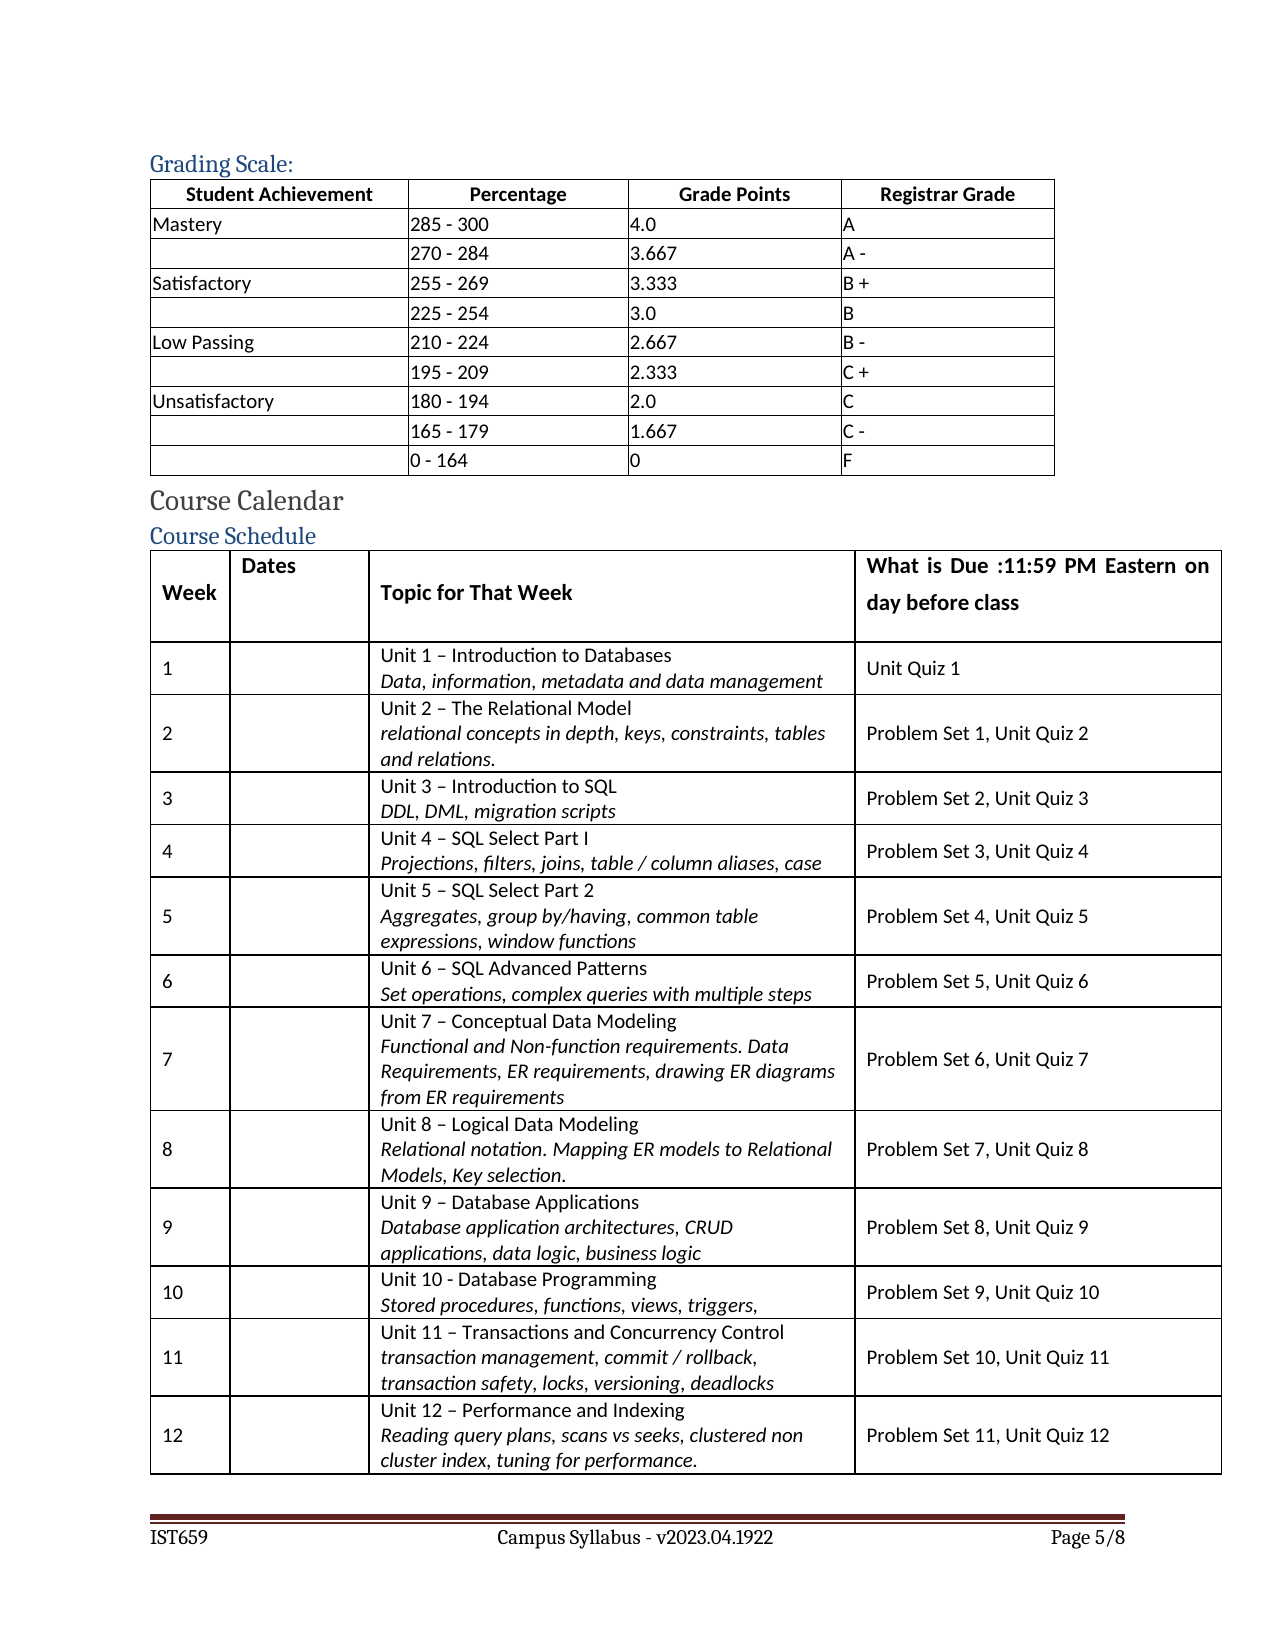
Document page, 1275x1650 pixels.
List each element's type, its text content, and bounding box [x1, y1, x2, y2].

table_cell B [842, 298, 1054, 327]
table_cell 210 - 224 [409, 328, 628, 356]
table_cell 165 - 179 [409, 416, 628, 445]
table_cell C [842, 387, 1054, 415]
table_cell Unit 4 – SQL Select Part I Projections, filters, joins, table / column aliases, case [370, 825, 854, 876]
table_cell [231, 1397, 368, 1473]
table_cell 3 [151, 773, 229, 824]
table_header Student Achievement [151, 180, 408, 208]
table_header Topic for That Week [370, 551, 854, 641]
table_cell F [842, 446, 1054, 474]
table_cell Problem Set 11, Unit Quiz 12 [856, 1397, 1221, 1473]
table_cell Problem Set 2, Unit Quiz 3 [856, 773, 1221, 824]
table_header What is Due :11:59 PM Eastern on day before class [856, 551, 1221, 641]
table_cell [151, 416, 408, 445]
table_cell [231, 643, 368, 693]
table_cell Problem Set 4, Unit Quiz 5 [856, 878, 1221, 954]
table_cell 6 [151, 956, 229, 1006]
table_cell 8 [151, 1111, 229, 1187]
table_cell 12 [151, 1397, 229, 1473]
table_header Grade Points [629, 180, 841, 208]
table_cell 195 - 209 [409, 357, 628, 386]
table_cell A - [842, 239, 1054, 267]
table_cell [231, 825, 368, 876]
table_cell 1.667 [629, 416, 841, 445]
table_cell Low Passing [151, 328, 408, 356]
table_cell Unit 1 – Introduction to Databases Data, information, metadata and data management [370, 643, 854, 693]
table_cell Unit 3 – Introduction to SQL DDL, DML, migration scripts [370, 773, 854, 824]
table_cell 11 [151, 1319, 229, 1395]
table_cell Problem Set 1, Unit Quiz 2 [856, 695, 1221, 771]
table_cell [151, 298, 408, 327]
table_cell 4.0 [629, 209, 841, 238]
table_cell [151, 446, 408, 474]
table_cell [231, 773, 368, 824]
table_cell [231, 956, 368, 1006]
table_cell Unit 6 – SQL Advanced Patterns Set operations, complex queries with multiple steps [370, 956, 854, 1006]
table_cell Unit 12 – Performance and Indexing Reading query plans, scans vs seeks, clustered non cluster index, tuning for performance. [370, 1397, 854, 1473]
table_cell Unit 5 – SQL Select Part 2 Aggregates, group by/having, common table expressions, window functions [370, 878, 854, 954]
table_cell 7 [151, 1008, 229, 1109]
table_cell Unit 11 – Transactions and Concurrency Control transaction management, commit / rollback, transaction safety, locks, versioning, deadlocks [370, 1319, 854, 1395]
table_cell 1 [151, 643, 229, 693]
table_cell 3.0 [629, 298, 841, 327]
table_cell Unsatisfactory [151, 387, 408, 415]
table_cell 180 - 194 [409, 387, 628, 415]
table_cell C + [842, 357, 1054, 386]
table_cell Unit 8 – Logical Data Modeling Relational notation. Mapping ER models to Relational Models, Key selection. [370, 1111, 854, 1187]
table_header Week [151, 551, 229, 641]
table_cell Satisfactory [151, 269, 408, 297]
table_cell 225 - 254 [409, 298, 628, 327]
table_cell Problem Set 3, Unit Quiz 4 [856, 825, 1221, 876]
table_cell [231, 695, 368, 771]
table_cell Unit 2 – The Relational Model relational concepts in depth, keys, constraints, tables and relations. [370, 695, 854, 771]
table_cell 255 - 269 [409, 269, 628, 297]
table_cell [231, 1319, 368, 1395]
table_cell Unit 7 – Conceptual Data Modeling Functional and Non-function requirements. Data Requirements, ER requirements, drawing ER diagrams from ER requirements [370, 1008, 854, 1109]
table_cell A [842, 209, 1054, 238]
table_cell [151, 239, 408, 267]
table_cell 9 [151, 1189, 229, 1265]
table_cell [151, 357, 408, 386]
table_header Dates [231, 551, 368, 641]
table_cell 3.333 [629, 269, 841, 297]
table_cell [231, 878, 368, 954]
table_cell Unit Quiz 1 [856, 643, 1221, 693]
table_cell [231, 1267, 368, 1317]
table_cell 2.333 [629, 357, 841, 386]
table_cell 0 - 164 [409, 446, 628, 474]
table_cell 4 [151, 825, 229, 876]
table_cell [231, 1189, 368, 1265]
table_cell 10 [151, 1267, 229, 1317]
table_cell [231, 1008, 368, 1109]
table_cell C - [842, 416, 1054, 445]
table_cell Problem Set 5, Unit Quiz 6 [856, 956, 1221, 1006]
subtitle Course Calendar [150, 484, 1125, 517]
table_cell Problem Set 6, Unit Quiz 7 [856, 1008, 1221, 1109]
table_cell 285 - 300 [409, 209, 628, 238]
table_cell 0 [629, 446, 841, 474]
table_cell 2 [151, 695, 229, 771]
table_cell [231, 1111, 368, 1187]
table_cell 5 [151, 878, 229, 954]
table_cell B - [842, 328, 1054, 356]
table_cell 2.0 [629, 387, 841, 415]
table_cell Problem Set 7, Unit Quiz 8 [856, 1111, 1221, 1187]
table_cell Mastery [151, 209, 408, 238]
table_cell Problem Set 8, Unit Quiz 9 [856, 1189, 1221, 1265]
table_cell Problem Set 10, Unit Quiz 11 [856, 1319, 1221, 1395]
table_cell Problem Set 9, Unit Quiz 10 [856, 1267, 1221, 1317]
table_cell Unit 9 – Database Applications Database application architectures, CRUD applications, data logic, business logic [370, 1189, 854, 1265]
subtitle Grading Scale: [150, 150, 1125, 179]
table_cell Unit 10 - Database Programming Stored procedures, functions, views, triggers, [370, 1267, 854, 1317]
table_cell B + [842, 269, 1054, 297]
table_header Percentage [409, 180, 628, 208]
table_header Registrar Grade [842, 180, 1054, 208]
table_cell 3.667 [629, 239, 841, 267]
table_cell 2.667 [629, 328, 841, 356]
subtitle Course Schedule [150, 522, 1125, 550]
table_cell 270 - 284 [409, 239, 628, 267]
